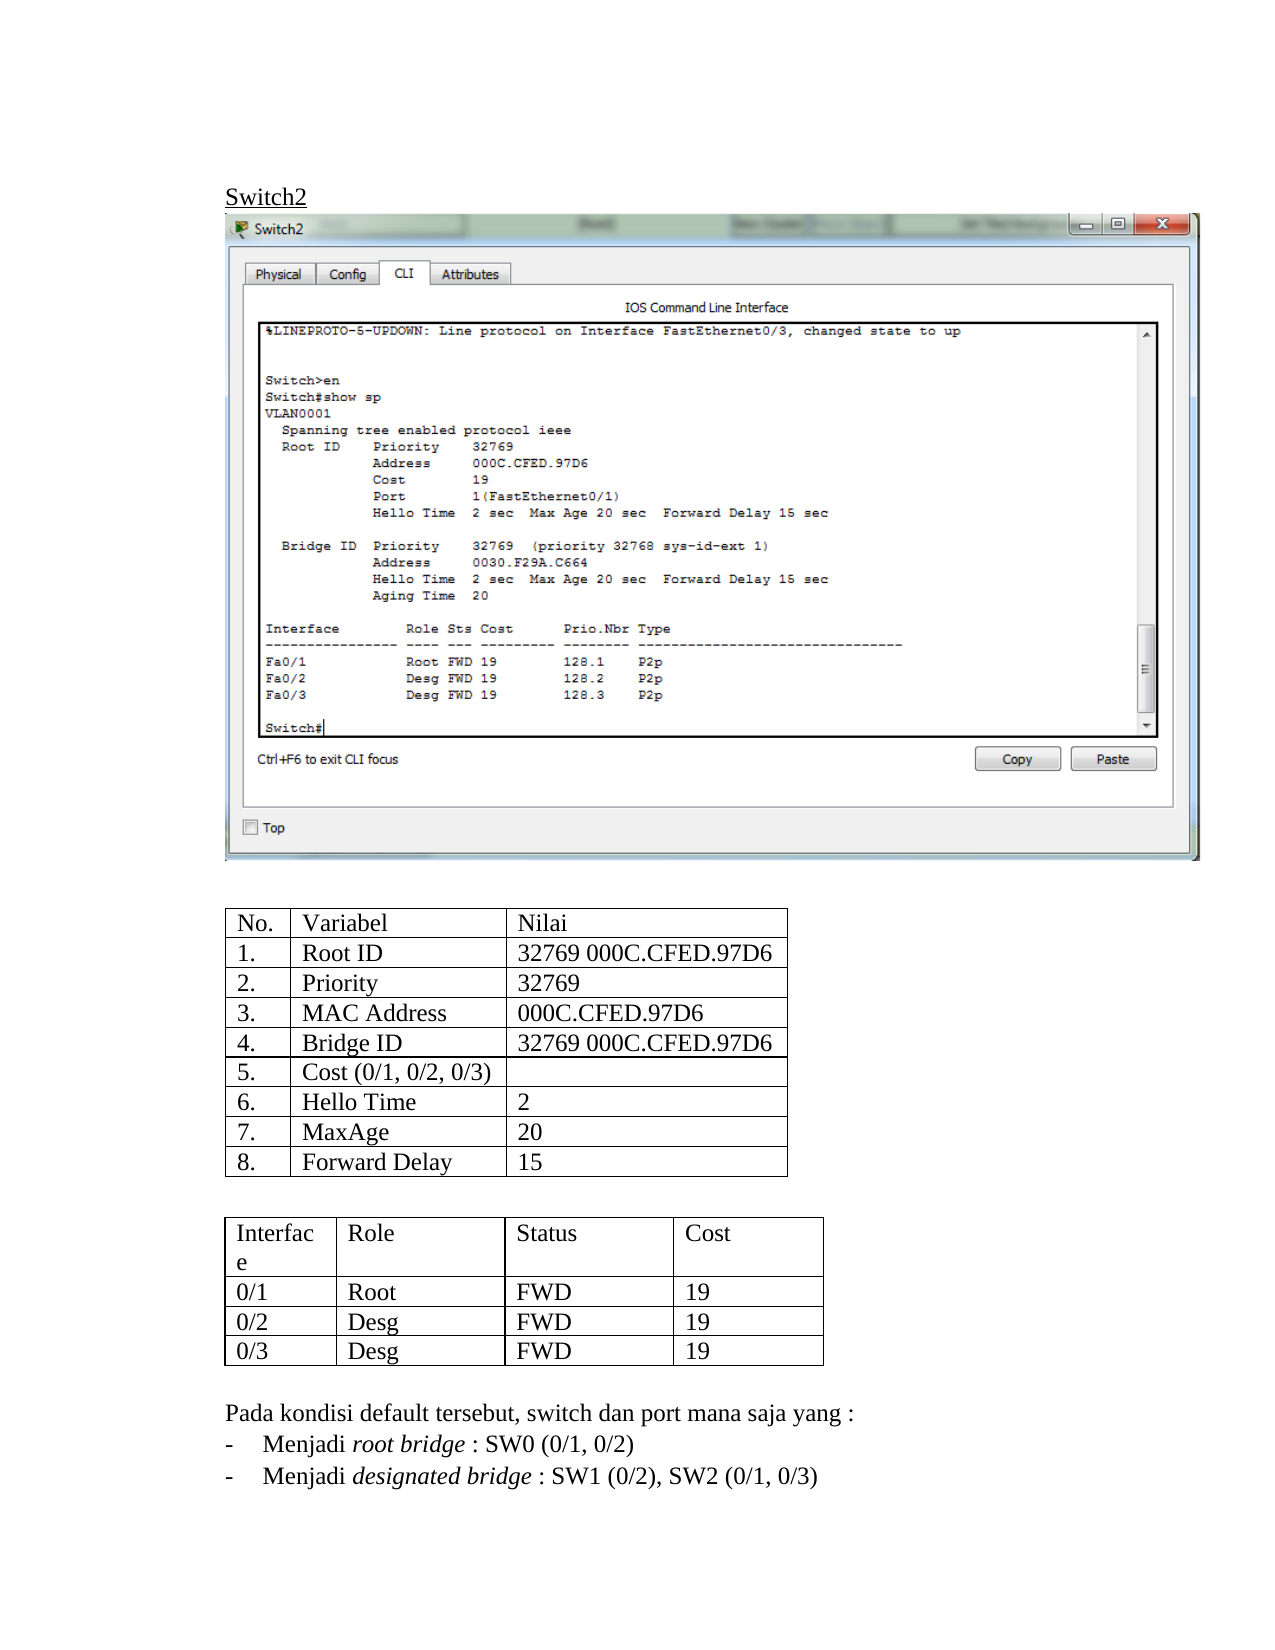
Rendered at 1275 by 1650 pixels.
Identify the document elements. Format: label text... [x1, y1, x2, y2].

table_cell Desg [337, 1307, 504, 1335]
list Pada kondisi default tersebut, switch dan port mana saja yang : [225, 1398, 1125, 1427]
table_cell 32769 000C.CFED.97D6 [507, 1028, 787, 1056]
table_cell FWD [506, 1277, 673, 1306]
table_cell 2. [226, 968, 290, 997]
table_cell 19 [674, 1336, 823, 1365]
table_cell 19 [674, 1277, 823, 1306]
table_cell FWD [506, 1307, 673, 1335]
table_header Variabel [291, 909, 506, 937]
table_cell Cost (0/1, 0/2, 0/3) [291, 1058, 506, 1086]
table_cell MaxAge [291, 1117, 506, 1146]
table_cell 000C.CFED.97D6 [507, 998, 787, 1027]
table_cell 4. [226, 1028, 290, 1056]
picture [225, 213, 1200, 861]
table_cell MAC Address [291, 998, 506, 1027]
table_cell 19 [674, 1307, 823, 1335]
table_cell 32769 [507, 968, 787, 997]
table_cell Priority [291, 968, 506, 997]
table_cell 1. [226, 938, 290, 967]
table_cell 6. [226, 1087, 290, 1116]
table_cell 0/1 [226, 1277, 336, 1306]
table_cell 15 [507, 1147, 787, 1176]
table_header No. [226, 909, 290, 937]
table_header Cost [674, 1218, 823, 1276]
table_cell 20 [507, 1117, 787, 1146]
table_cell 0/2 [226, 1307, 336, 1335]
table_cell 0/3 [226, 1336, 336, 1365]
table_cell 2 [507, 1087, 787, 1116]
table_cell 5. [226, 1058, 290, 1086]
table_cell Forward Delay [291, 1147, 506, 1176]
table_header Nilai [507, 909, 787, 937]
table_cell 7. [226, 1117, 290, 1146]
table_cell 8. [226, 1147, 290, 1176]
table_header Status [506, 1218, 673, 1276]
table_cell Root [337, 1277, 504, 1306]
table_cell 3. [226, 998, 290, 1027]
list Menjadi designated bridge : SW1 (0/2), SW2 (0/1, 0/3) [225, 1461, 1125, 1490]
table_cell Hello Time [291, 1087, 506, 1116]
table_cell FWD [506, 1336, 673, 1365]
table_cell [507, 1058, 787, 1086]
list Switch2 [225, 182, 1125, 210]
table_cell 32769 000C.CFED.97D6 [507, 938, 787, 967]
table_cell Bridge ID [291, 1028, 506, 1056]
table_header Interface [226, 1218, 336, 1276]
list Menjadi root bridge : SW0 (0/1, 0/2) [225, 1429, 1125, 1458]
table_header Role [337, 1218, 504, 1276]
table_cell Root ID [291, 938, 506, 967]
table_cell Desg [337, 1336, 504, 1365]
